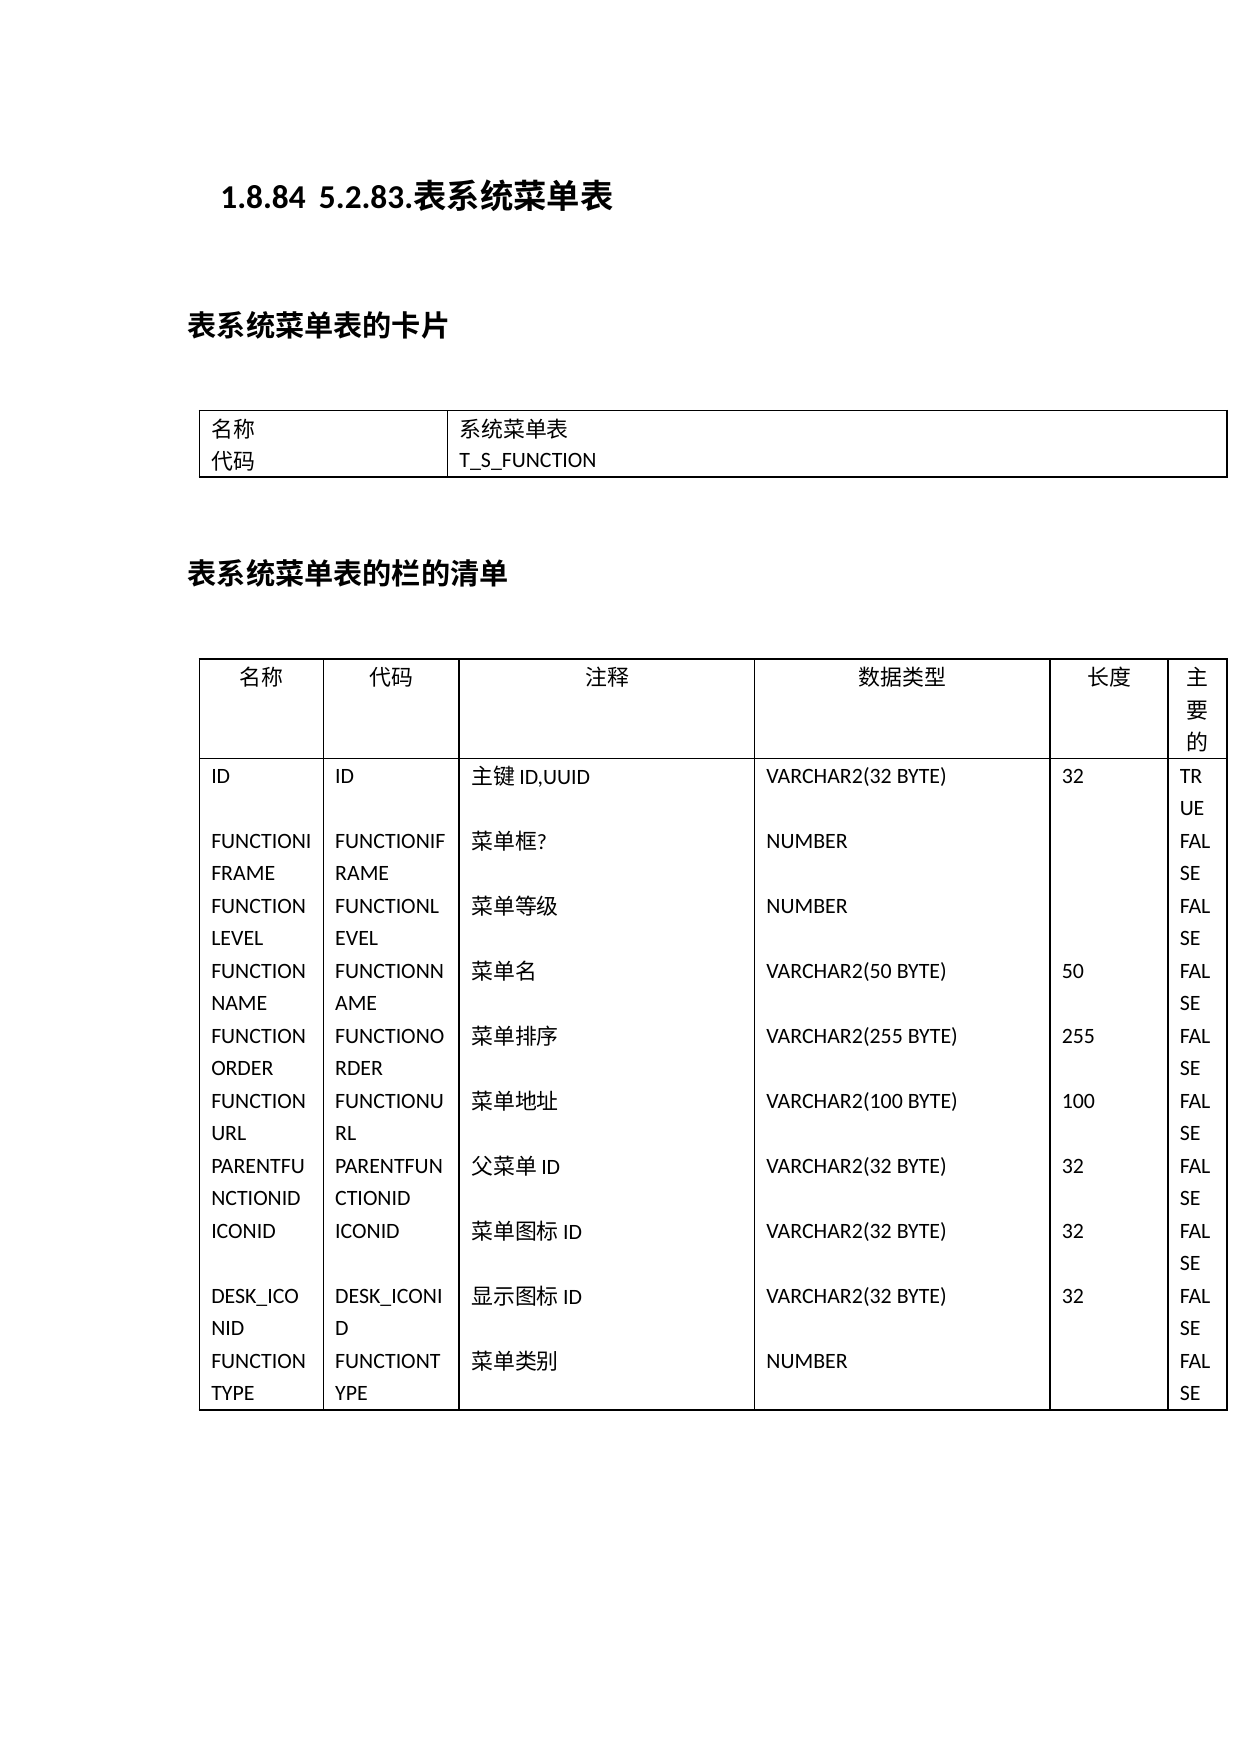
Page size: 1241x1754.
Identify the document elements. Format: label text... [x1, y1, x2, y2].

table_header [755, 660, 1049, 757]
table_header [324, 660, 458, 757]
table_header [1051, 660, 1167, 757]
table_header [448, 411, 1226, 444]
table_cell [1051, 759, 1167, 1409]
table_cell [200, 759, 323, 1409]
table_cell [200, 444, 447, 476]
subtitle 表系统菜单表的栏的清单 [187, 539, 1053, 604]
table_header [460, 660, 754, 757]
subtitle 5.2.83.表系统菜单表 [306, 162, 1053, 227]
subtitle 表系统菜单表的卡片 [187, 291, 1053, 356]
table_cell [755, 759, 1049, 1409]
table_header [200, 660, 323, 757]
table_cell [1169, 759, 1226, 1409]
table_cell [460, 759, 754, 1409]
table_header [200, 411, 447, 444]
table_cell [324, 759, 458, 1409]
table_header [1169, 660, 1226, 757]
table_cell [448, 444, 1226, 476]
